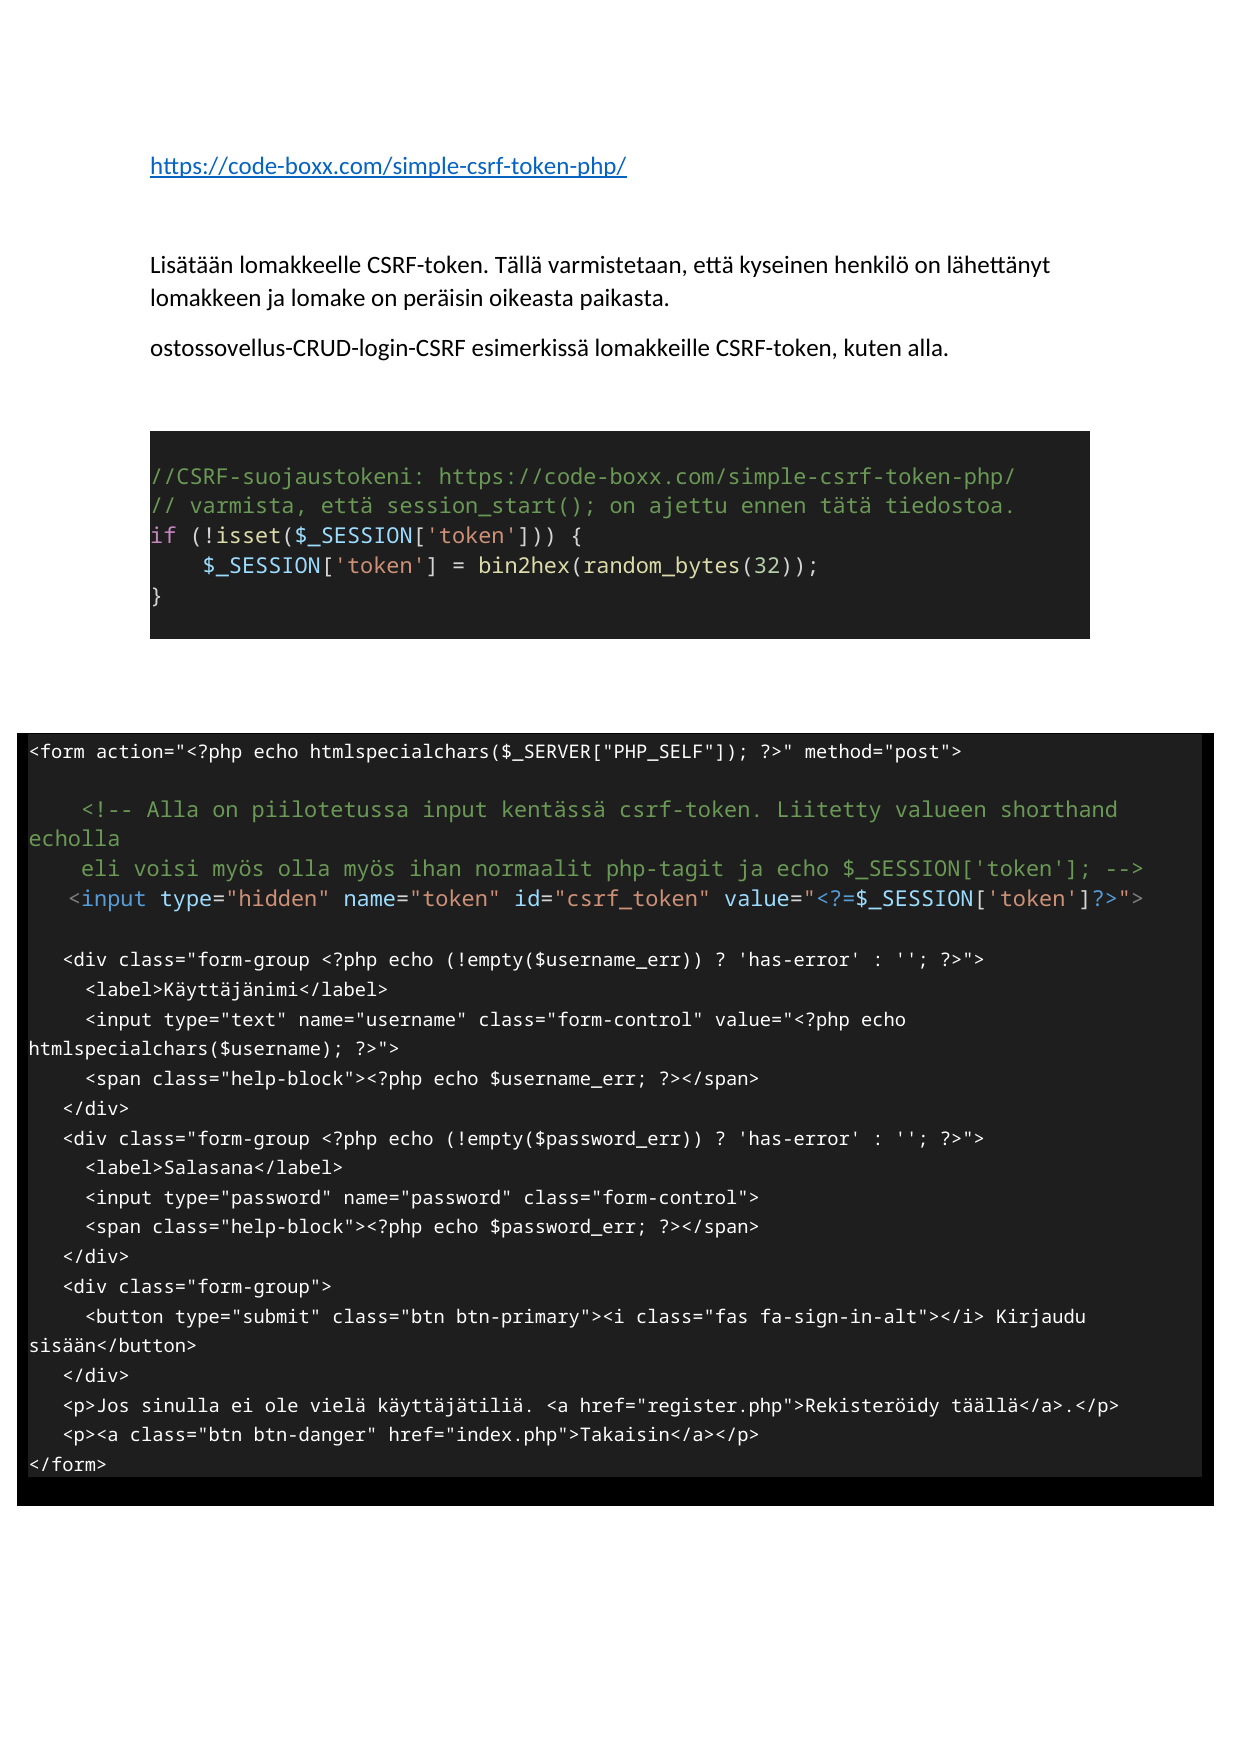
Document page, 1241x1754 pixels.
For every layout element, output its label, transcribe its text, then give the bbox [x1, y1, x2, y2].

text $_SESSION['token'] = bin2hex(random_bytes(32)); [150, 550, 1090, 580]
text } [150, 580, 1090, 609]
text ostossovellus-CRUD-login-CSRF esimerkissä lomakkeille CSRF-token, kuten alla. [150, 332, 1090, 362]
text // varmista, että session_start(); on ajettu ennen tätä tiedostoa. [150, 490, 1090, 520]
table_header <form action="<?php echo htmlspecialchars($_SERVER["PHP_SELF"]); ?>" method="post"> <!-- Alla on piilotetussa input kentässä csrf-token. Liitetty valueen shorthand echolla eli voisi myös olla myös ihan normaalit php-tagit ja echo $_SESSION['token']; --> <input type="hidden" name="token" id="csrf_token" value="<?=$_SESSION['token']?>"> <div class="form-group <?php echo (!empty($username_err)) ? 'has-error' : ''; ?>"> <label>Käyttäjänimi</label> <input type="text" name="username" class="form-control" value="<?php echo htmlspecialchars($username); ?>"> <span class="help-block"><?php echo $username_err; ?></span> </div> <div class="form-group <?php echo (!empty($password_err)) ? 'has-error' : ''; ?>"> <label>Salasana</label> <input type="password" name="password" class="form-control"> <span class="help-block"><?php echo $password_err; ?></span> </div> <div class="form-group"> <button type="submit" class="btn btn-primary"><i class="fas fa-sign-in-alt"></i> Kirjaudu sisään</button> </div> <p>Jos sinulla ei ole vielä käyttäjätiliä. <a href="register.php">Rekisteröidy täällä</a>.</p> <p><a class="btn btn-danger" href="index.php">Takaisin</a></p> </form> [18, 734, 1213, 1505]
text if (!isset($_SESSION['token'])) { [150, 520, 1090, 550]
text //CSRF-suojaustokeni: https://code-boxx.com/simple-csrf-token-php/ [150, 461, 1090, 490]
text https://code-boxx.com/simple-csrf-token-php/ [150, 150, 1090, 181]
text Lisätään lomakkeelle CSRF-token. Tällä varmistetaan, että kyseinen henkilö on lähettänyt lomakkeen ja lomake on peräisin oikeasta paikasta. [150, 249, 1090, 313]
